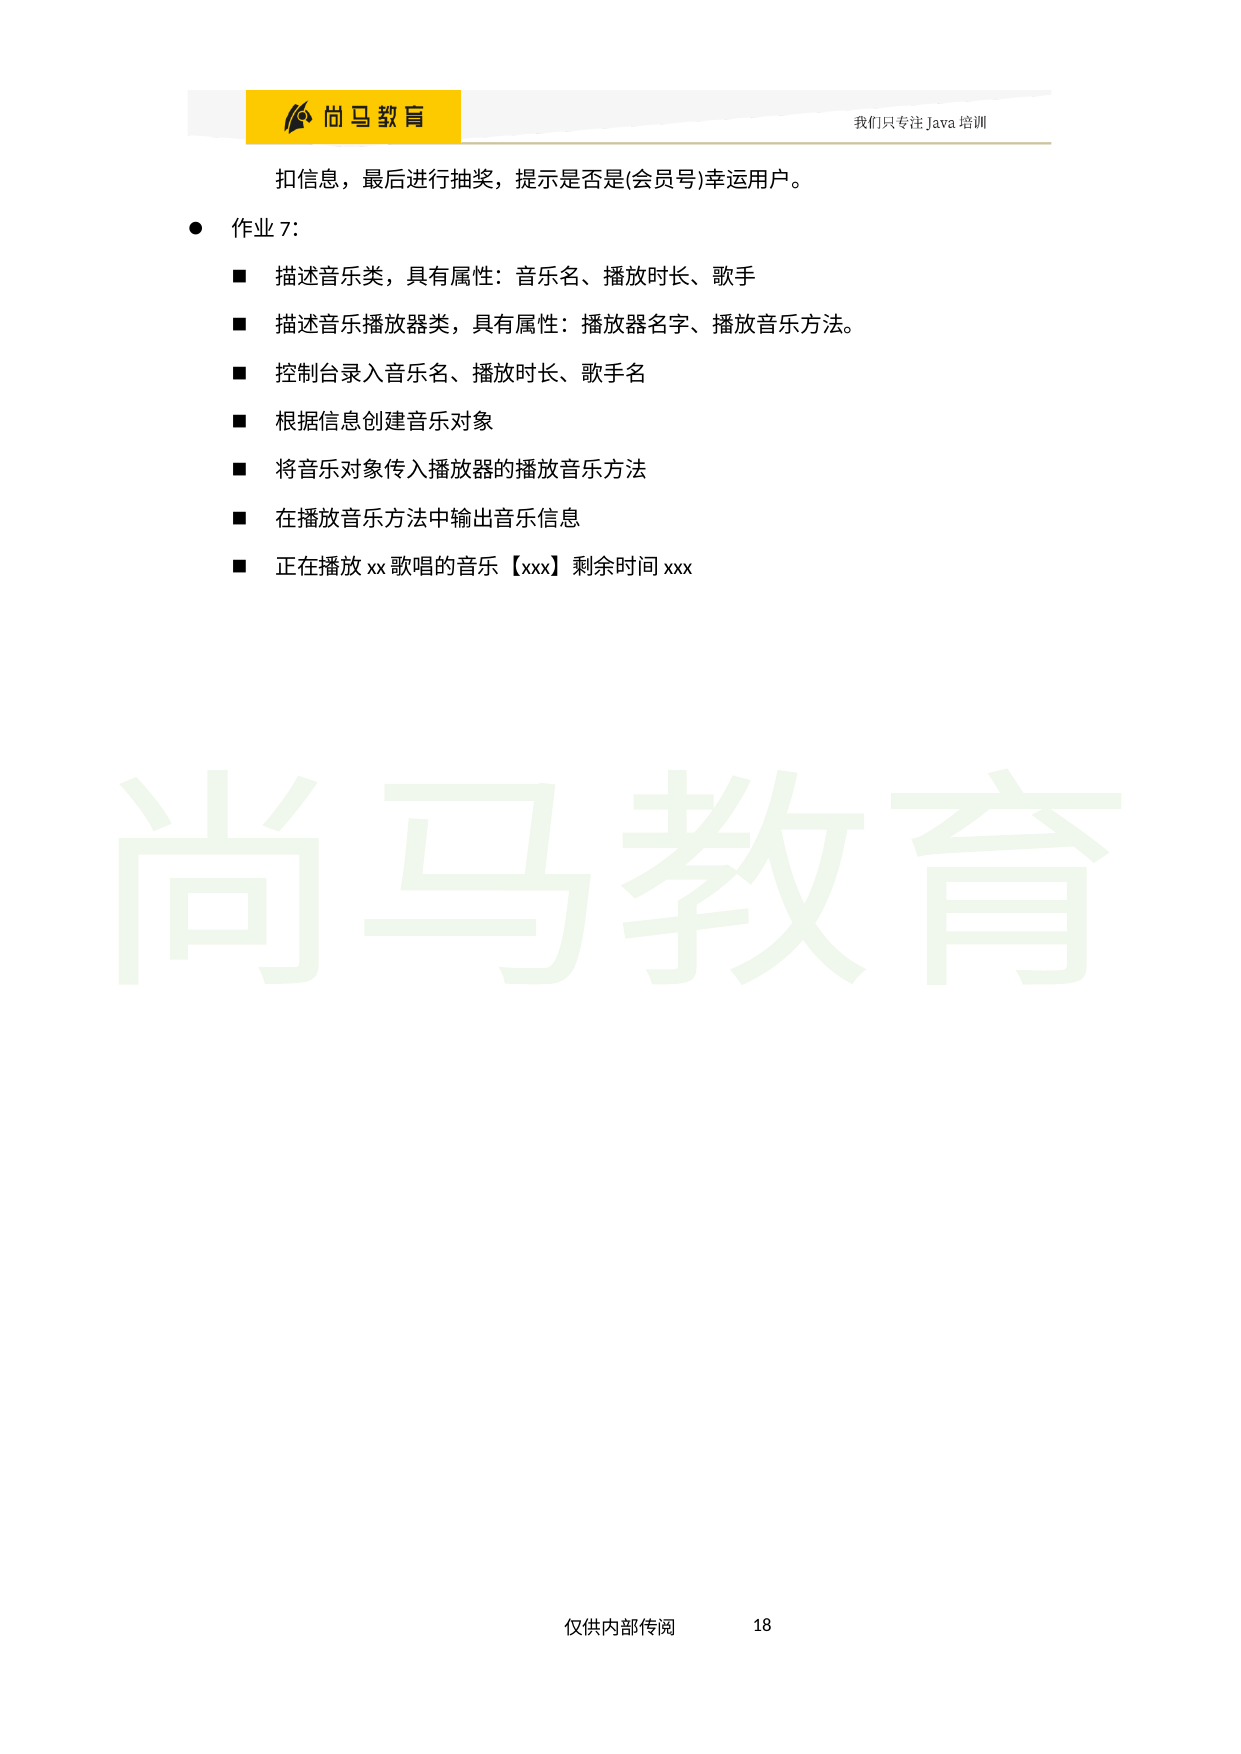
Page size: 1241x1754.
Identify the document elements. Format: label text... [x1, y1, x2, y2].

list 控制台录入音乐名、播放时长、歌手名 [231, 355, 1053, 388]
list 根据信息创建音乐对象 [231, 404, 1053, 436]
picture [187, 90, 1052, 147]
list 将音乐对象传入播放器的播放音乐方法 [231, 452, 1053, 484]
list 在播放音乐方法中输出音乐信息 [231, 500, 1053, 533]
list 作业7： [187, 210, 1053, 243]
list 正在播放xx歌唱的音乐【xxx】剩余时间xxx [231, 549, 1053, 581]
list 描述音乐播放器类，具有属性：播放器名字、播放音乐方法。 [231, 307, 1053, 339]
list 接收控制台用户输入会员号、会员姓名、积分，创建一个会员对象，验证会员号是否合法，不合法提示退出，合法保存会员数据，同时显示当前用户的(积分)折扣信息，最后进行抽奖，提示是否是(会员号)幸运用户。 [231, 162, 1053, 194]
list 描述音乐类，具有属性：音乐名、播放时长、歌手 [231, 259, 1053, 291]
